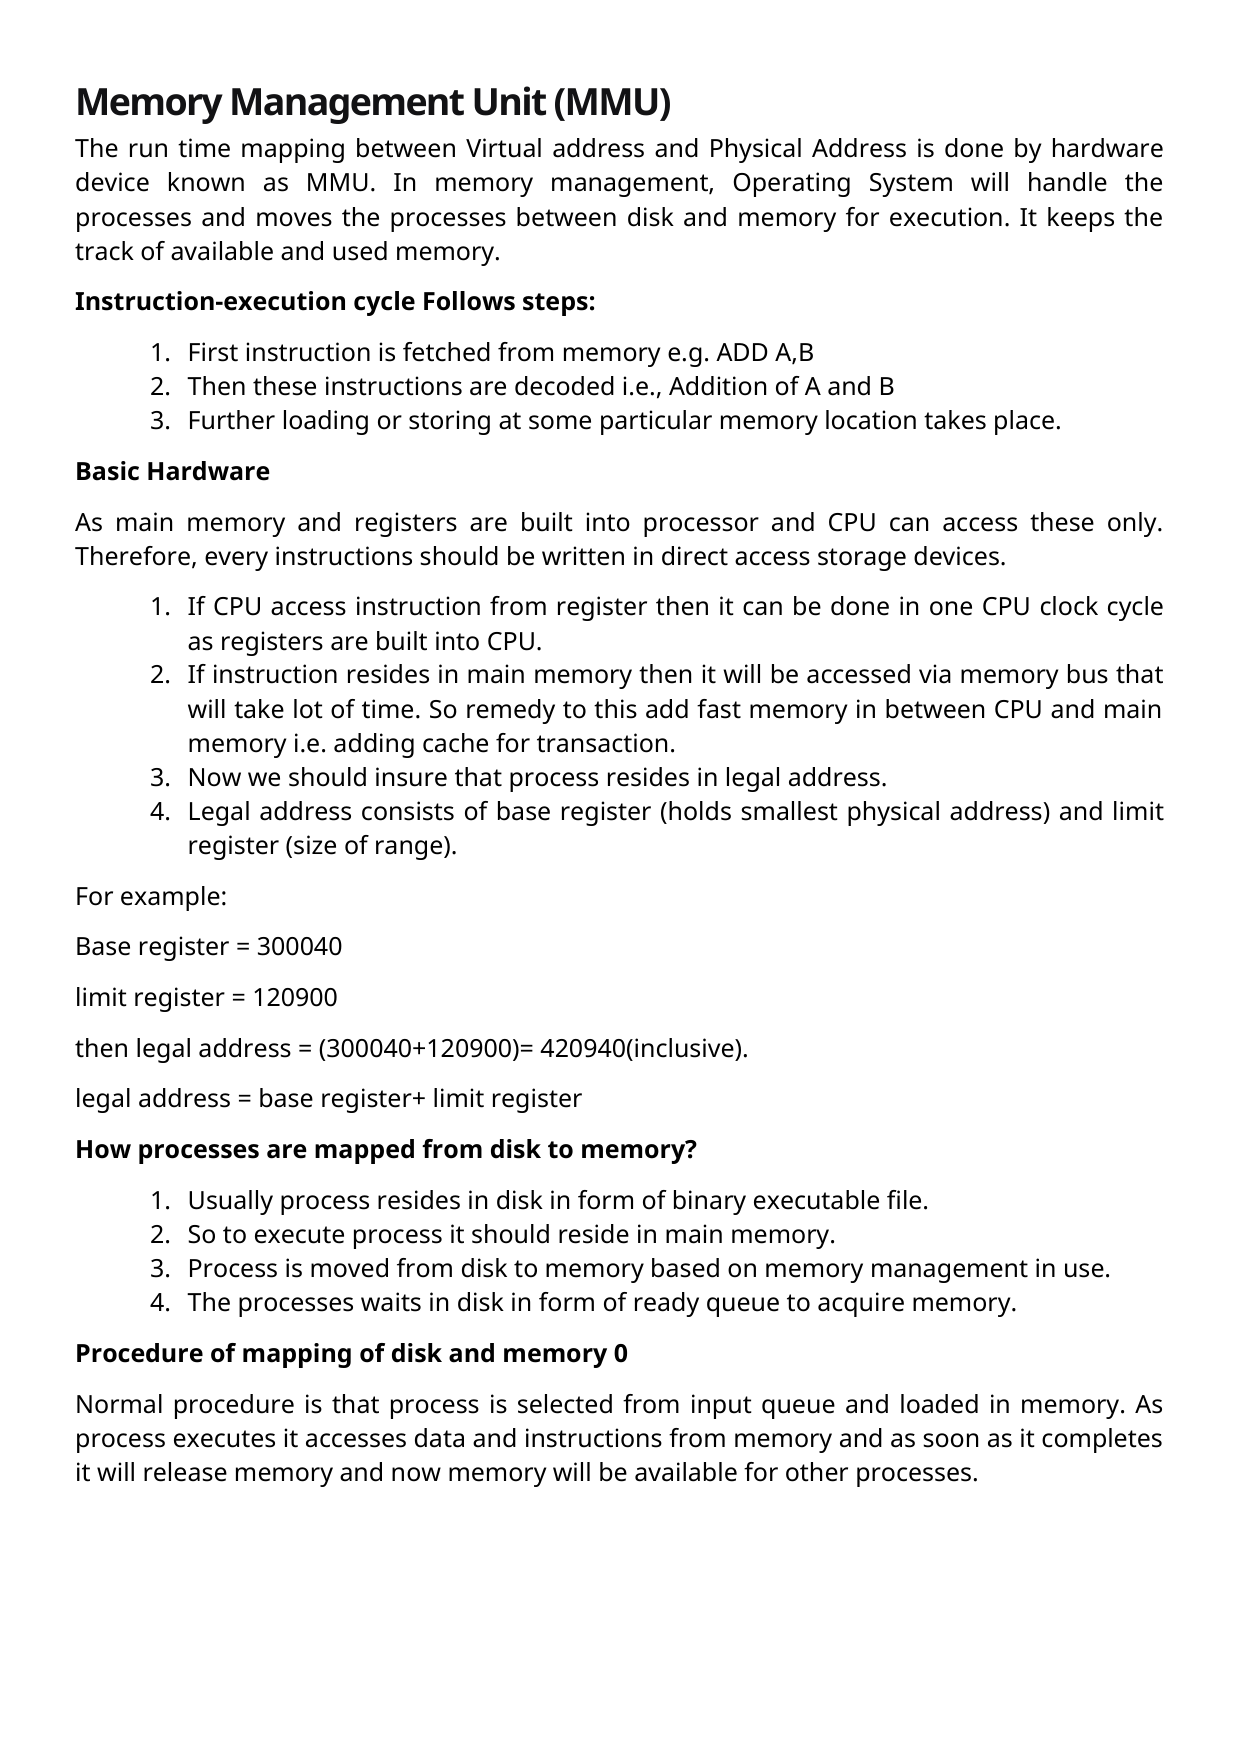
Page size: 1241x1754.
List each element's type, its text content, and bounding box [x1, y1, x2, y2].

text Instruction-execution cycle Follows steps: [75, 284, 1165, 318]
list First instruction is fetched from memory e.g. ADD A,B [150, 335, 1165, 369]
text legal address = base register+ limit register [75, 1081, 1165, 1115]
list Usually process resides in disk in form of binary executable file. [150, 1183, 1165, 1217]
list Now we should insure that process resides in legal address. [150, 759, 1165, 793]
text How processes are mapped from disk to memory? [75, 1132, 1165, 1166]
text For example: [75, 878, 1165, 912]
list The processes waits in disk in form of ready queue to acquire memory. [150, 1285, 1165, 1319]
text Base register = 300040 [75, 929, 1165, 963]
list Then these instructions are decoded i.e., Addition of A and B [150, 369, 1165, 403]
text Procedure of mapping of disk and memory 0 [75, 1336, 1165, 1369]
text As main memory and registers are built into processor and CPU can access these only. Therefore, every instructions should be written in direct access storage devices. [75, 504, 1165, 572]
list Legal address consists of base register (holds smallest physical address) and limit register (size of range). [150, 793, 1165, 862]
text limit register = 120900 [75, 980, 1165, 1014]
list Further loading or storing at some particular memory location takes place. [150, 403, 1165, 437]
list So to execute process it should reside in main memory. [150, 1217, 1165, 1251]
text The run time mapping between Virtual address and Physical Address is done by hardware device known as MMU. In memory management, Operating System will handle the processes and moves the processes between disk and memory for execution. It keeps the track of available and used memory. [75, 131, 1165, 267]
list Process is moved from disk to memory based on memory management in use. [150, 1251, 1165, 1285]
text Basic Hardware [75, 453, 1165, 488]
subtitle Memory Management Unit (MMU) [75, 75, 1160, 126]
text Normal procedure is that process is selected from input queue and loaded in memory. As process executes it accesses data and instructions from memory and as soon as it completes it will release memory and now memory will be available for other processes. [75, 1386, 1165, 1488]
list If instruction resides in main memory then it will be accessed via memory bus that will take lot of time. So remedy to this add fast memory in between CPU and main memory i.e. adding cache for transaction. [150, 657, 1165, 759]
text then legal address = (300040+120900)= 420940(inclusive). [75, 1030, 1165, 1064]
list If CPU access instruction from register then it can be done in one CPU clock cycle as registers are built into CPU. [150, 589, 1165, 657]
